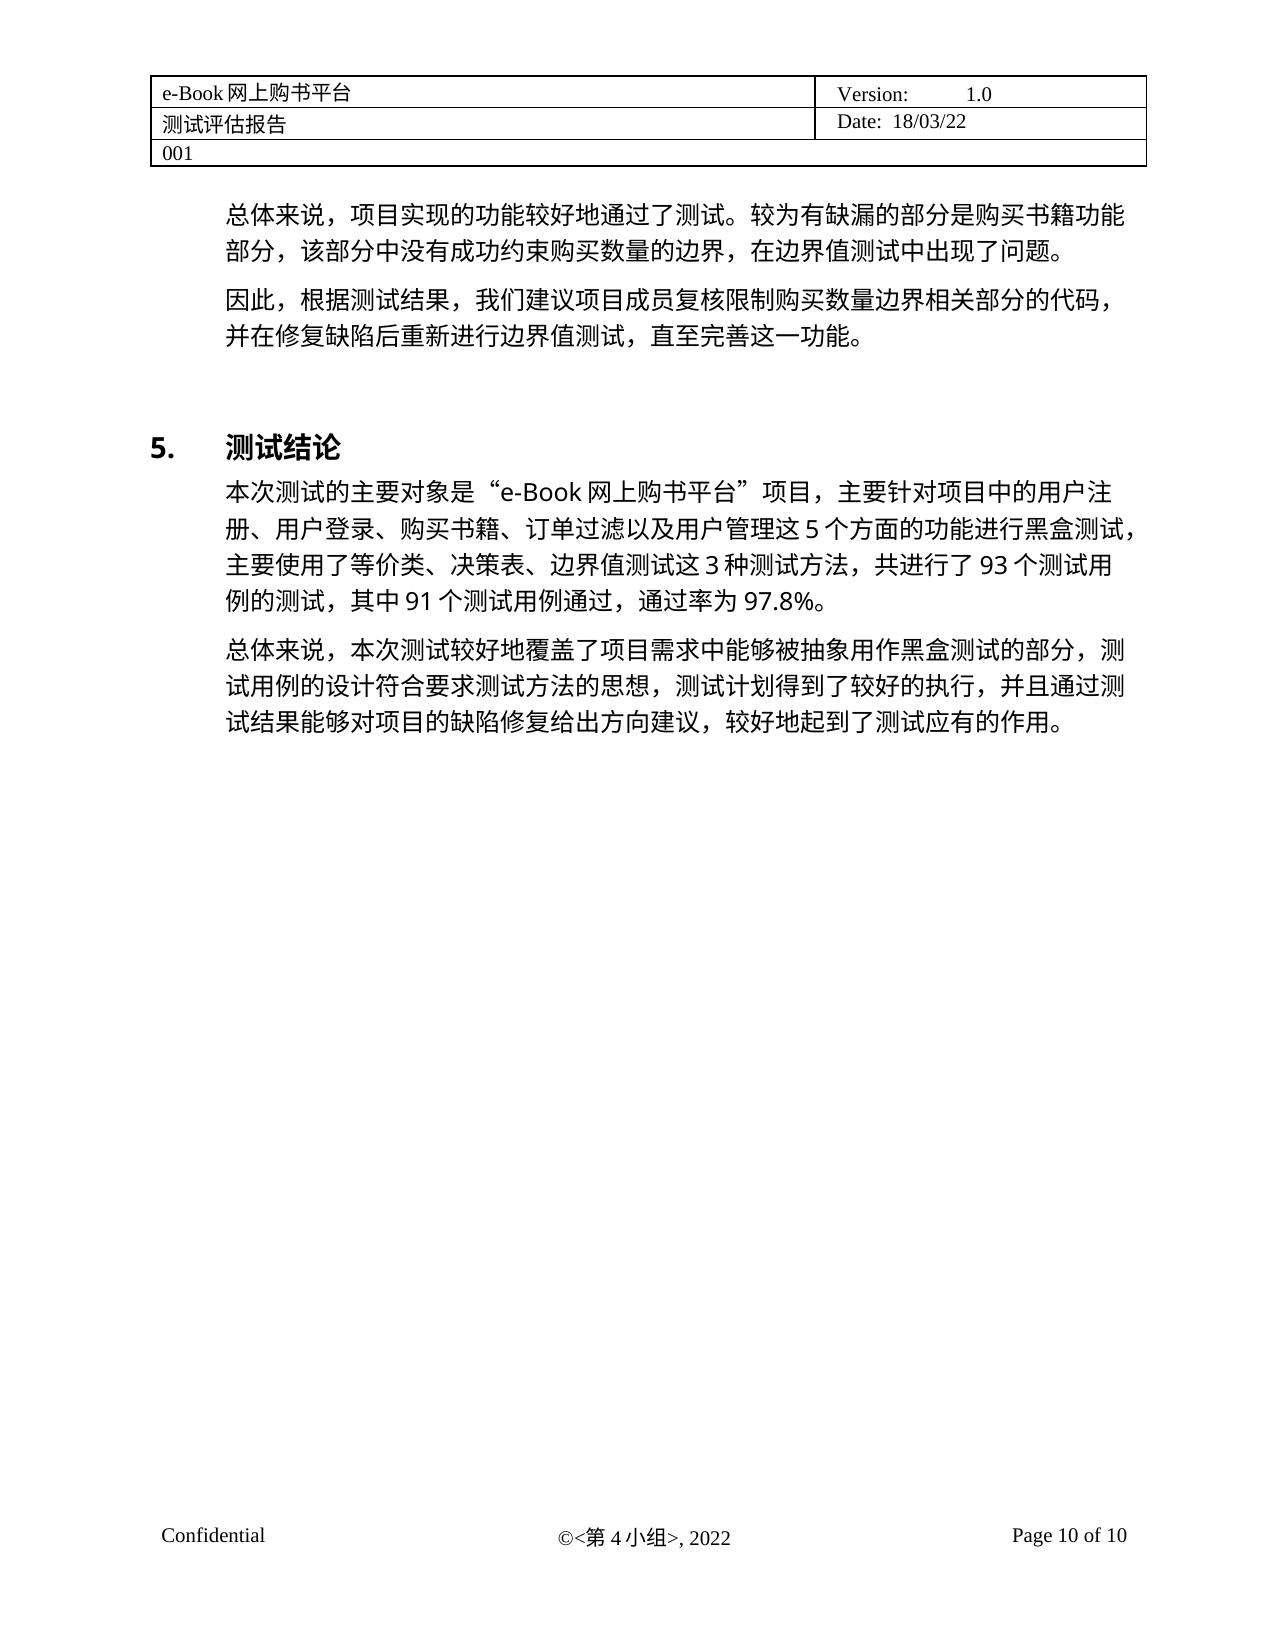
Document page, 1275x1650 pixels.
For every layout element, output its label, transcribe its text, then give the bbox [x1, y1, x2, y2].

text 总体来说，本次测试较好地覆盖了项目需求中能够被抽象用作黑盒测试的部分，测试用例的设计符合要求测试方法的思想，测试计划得到了较好的执行，并且通过测试结果能够对项目的缺陷修复给出方向建议，较好地起到了测试应有的作用。 [225, 630, 1125, 739]
subtitle 测试结论 [150, 424, 1125, 467]
text 因此，根据测试结果，我们建议项目成员复核限制购买数量边界相关部分的代码，并在修复缺陷后重新进行边界值测试，直至完善这一功能。 [225, 280, 1125, 353]
text 总体来说，项目实现的功能较好地通过了测试。较为有缺漏的部分是购买书籍功能部分，该部分中没有成功约束购买数量的边界，在边界值测试中出现了问题。 [225, 195, 1125, 268]
text 本次测试的主要对象是“e-Book网上购书平台”项目，主要针对项目中的用户注册、用户登录、购买书籍、订单过滤以及用户管理这5个方面的功能进行黑盒测试，主要使用了等价类、决策表、边界值测试这3种测试方法，共进行了93个测试用例的测试，其中91个测试用例通过，通过率为97.8%。 [225, 473, 1125, 618]
